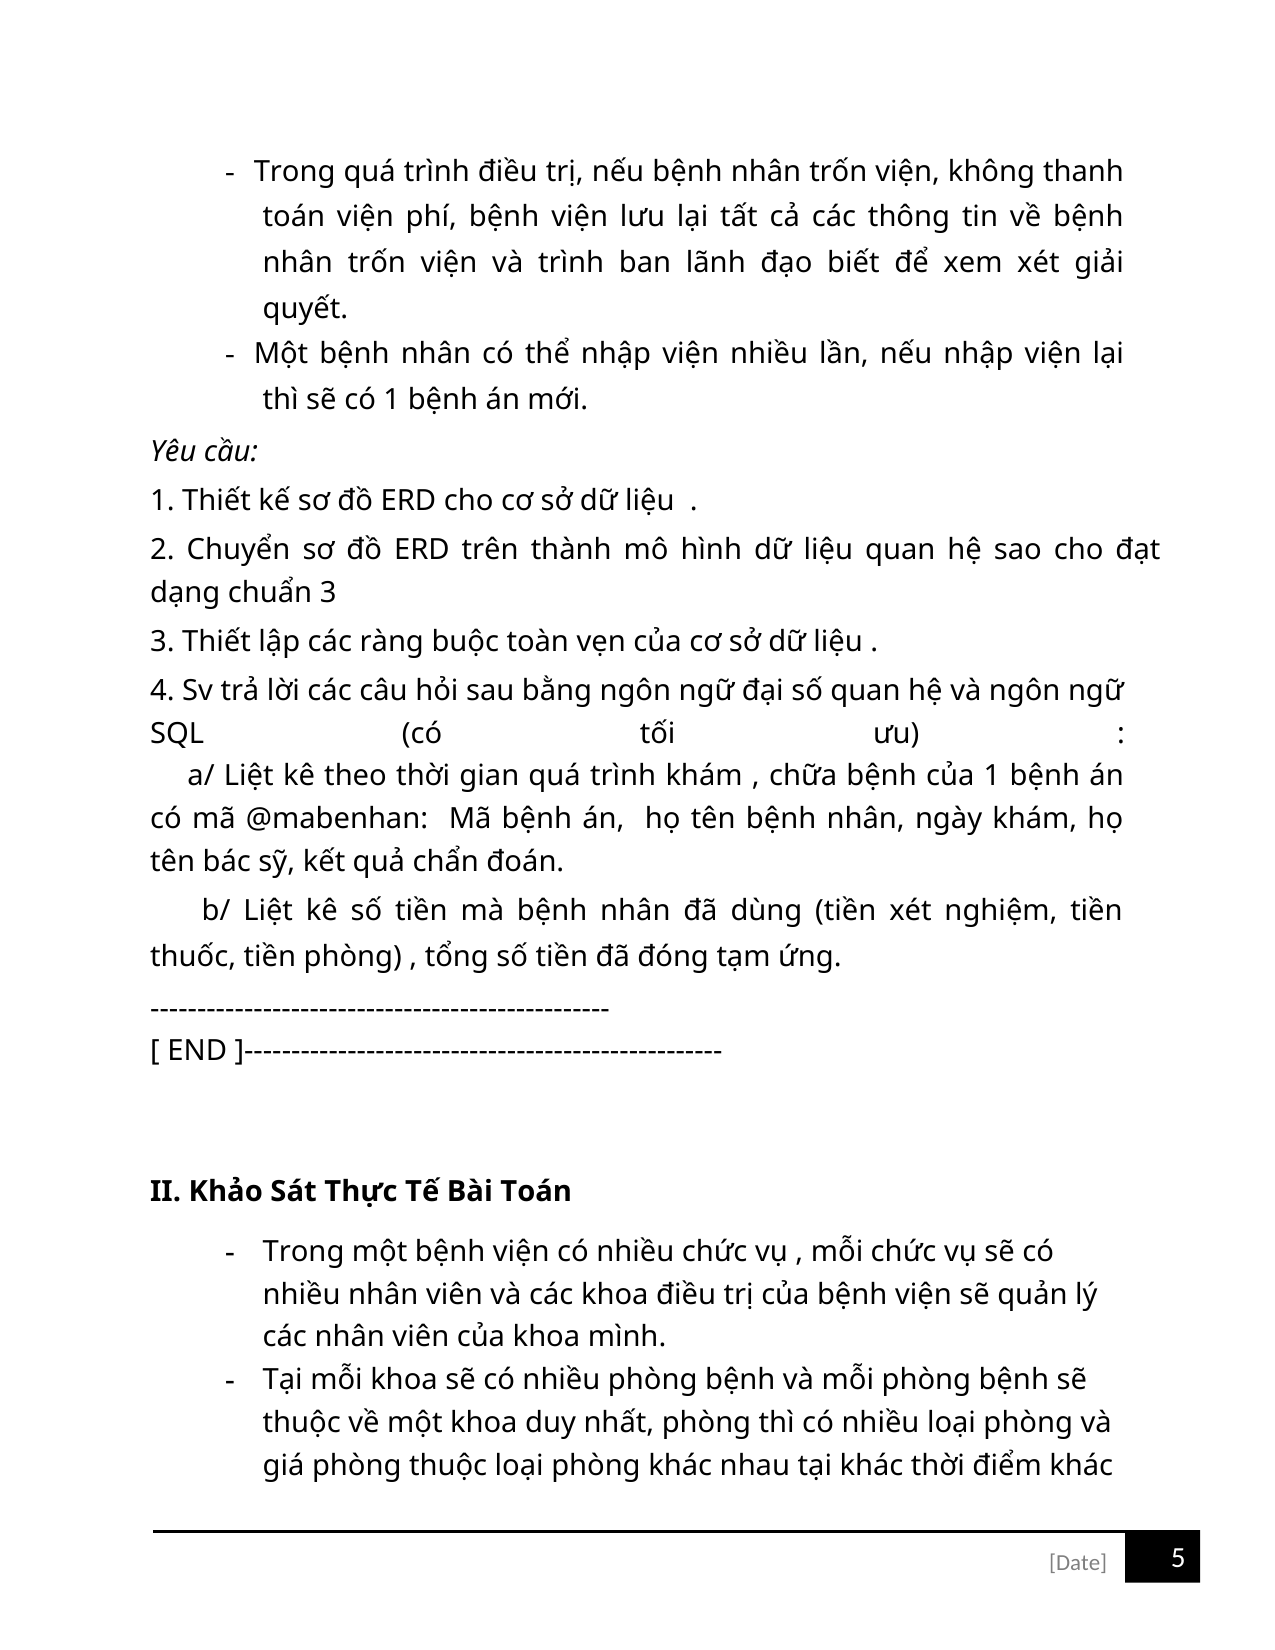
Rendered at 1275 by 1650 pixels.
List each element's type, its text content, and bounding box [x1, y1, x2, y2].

list Trong một bệnh viện có nhiều chức vụ , mỗi chức vụ sẽ có nhiều nhân viên và các khoa điều trị của bệnh viện sẽ quản lý các nhân viên của khoa mình. [225, 1230, 1125, 1355]
text -------------------------------------------------[ END ]--------------------------------------------------- [150, 987, 1125, 1069]
text 4. Sv trả lời các câu hỏi sau bằng ngôn ngữ đại số quan hệ và ngôn ngữ SQL (có tối ưu) : a/ Liệt kê theo thời gian quá trình khám , chữa bệnh của 1 bệnh án có mã @mabenhan: Mã bệnh án, họ tên bệnh nhân, ngày khám, họ tên bác sỹ, kết quả chẩn đoán. [150, 669, 1125, 880]
text 3. Thiết lập các ràng buộc toàn vẹn của cơ sở dữ liệu . [150, 620, 1162, 660]
list Trong quá trình điều trị, nếu bệnh nhân trốn viện, không thanh toán viện phí, bệnh viện lưu lại tất cả các thông tin về bệnh nhân trốn viện và trình ban lãnh đạo biết để xem xét giải quyết. [225, 150, 1125, 327]
text b/ Liệt kê số tiền mà bệnh nhân đã dùng (tiền xét nghiệm, tiền thuốc, tiền phòng) , tổng số tiền đã đóng tạm ứng. [150, 889, 1125, 975]
list Một bệnh nhân có thể nhập viện nhiều lần, nếu nhập viện lại thì sẽ có 1 bệnh án mới. [225, 332, 1125, 418]
text 2. Chuyển sơ đồ ERD trên thành mô hình dữ liệu quan hệ sao cho đạt dạng chuẩn 3 [150, 528, 1162, 611]
text Yêu cầu: [150, 430, 1125, 470]
text 1. Thiết kế sơ đồ ERD cho cơ sở dữ liệu . [150, 479, 1125, 519]
text II. Khảo Sát Thực Tế Bài Toán [150, 1171, 1125, 1210]
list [225, 1358, 1125, 1484]
